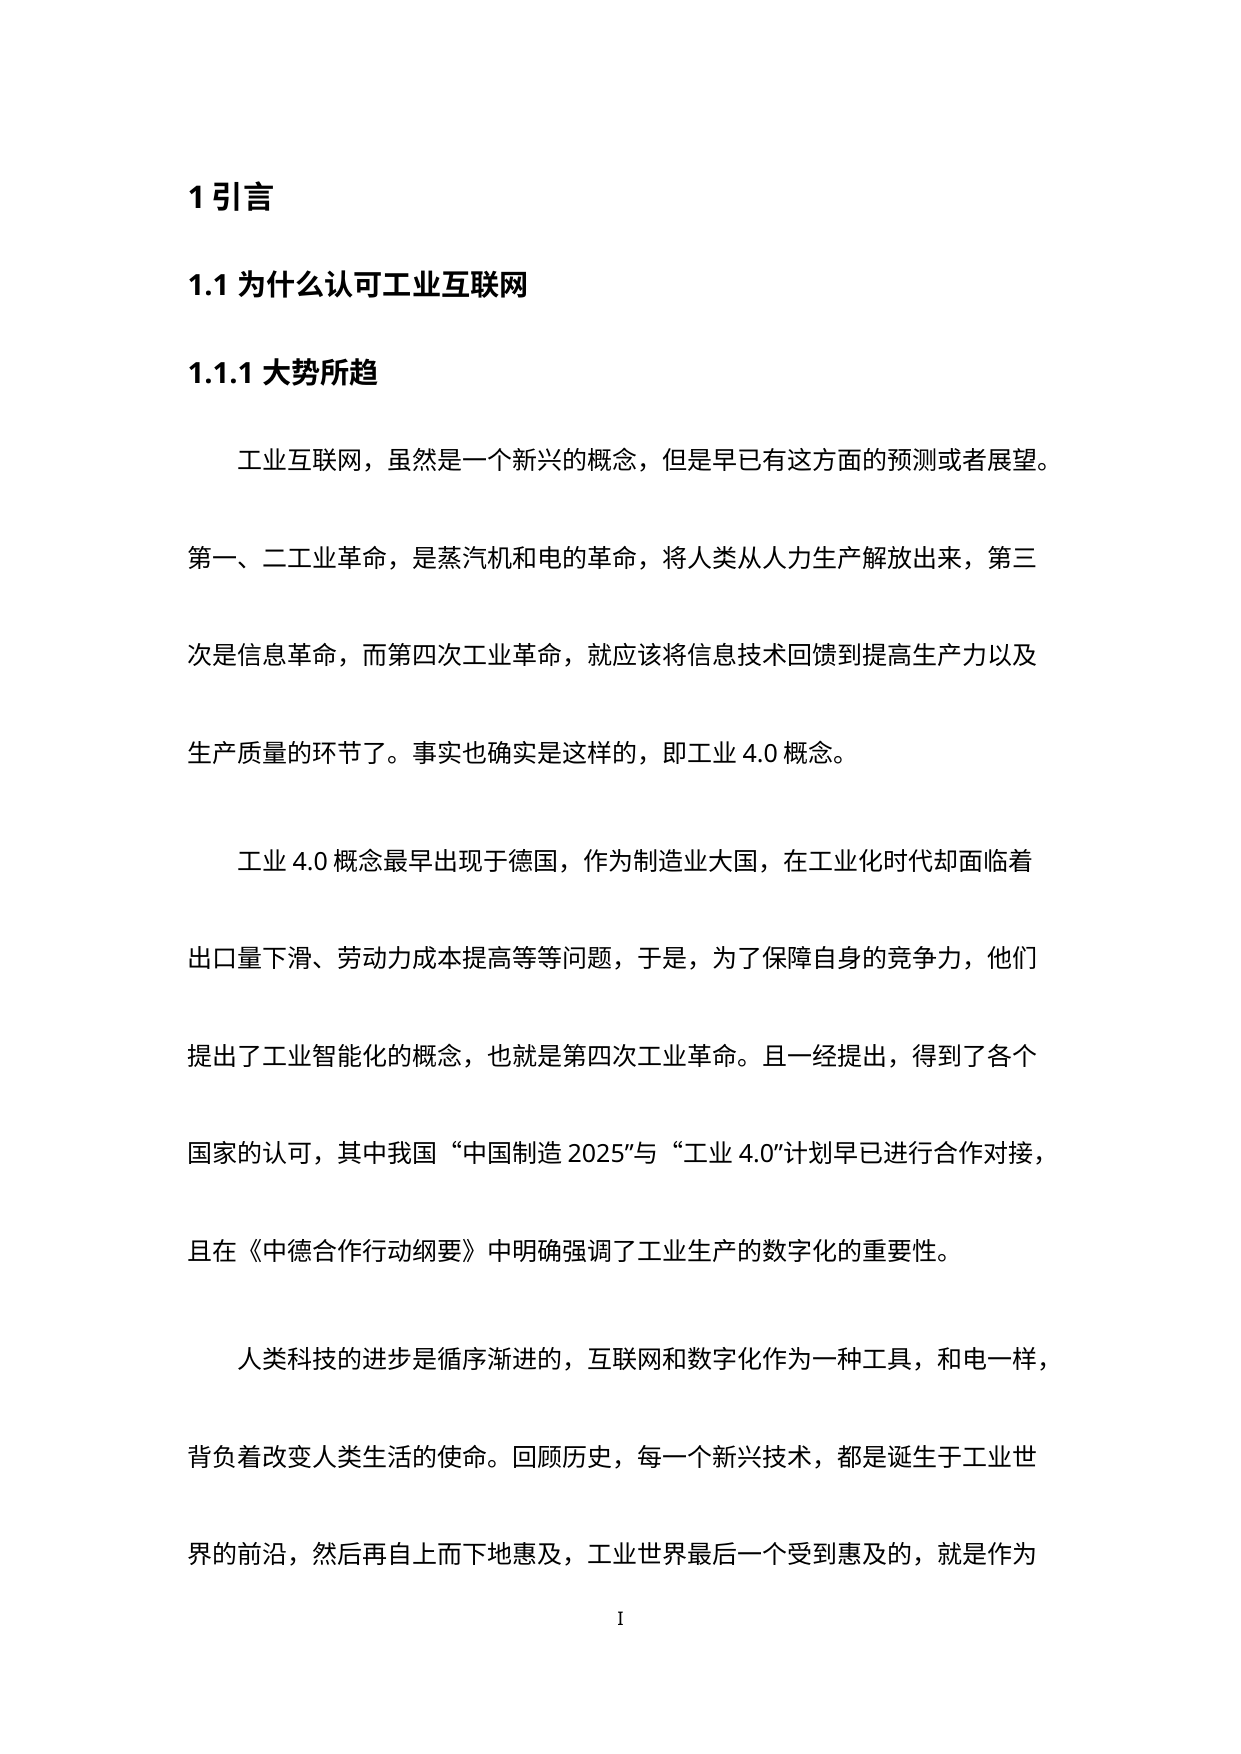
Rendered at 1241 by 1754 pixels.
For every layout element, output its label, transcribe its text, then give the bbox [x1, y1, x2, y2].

text 工业4.0概念最早出现于德国，作为制造业大国，在工业化时代却面临着出口量下滑、劳动力成本提高等等问题，于是，为了保障自身的竞争力，他们提出了工业智能化的概念，也就是第四次工业革命。且一经提出，得到了各个国家的认可，其中我国“中国制造2025”与“工业4.0”计划早已进行合作对接，且在《中德合作行动纲要》中明确强调了工业生产的数字化的重要性。 [187, 827, 1053, 1282]
text 1.1 为什么认可工业互联网 [187, 250, 1053, 315]
text 工业互联网，虽然是一个新兴的概念，但是早已有这方面的预测或者展望。第一、二工业革命，是蒸汽机和电的革命，将人类从人力生产解放出来，第三次是信息革命，而第四次工业革命，就应该将信息技术回馈到提高生产力以及生产质量的环节了。事实也确实是这样的，即工业4.0概念。 [187, 426, 1053, 784]
text 1.1.1 大势所趋 [187, 338, 1053, 403]
text 1引言 [187, 162, 1053, 227]
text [187, 1325, 1053, 1585]
